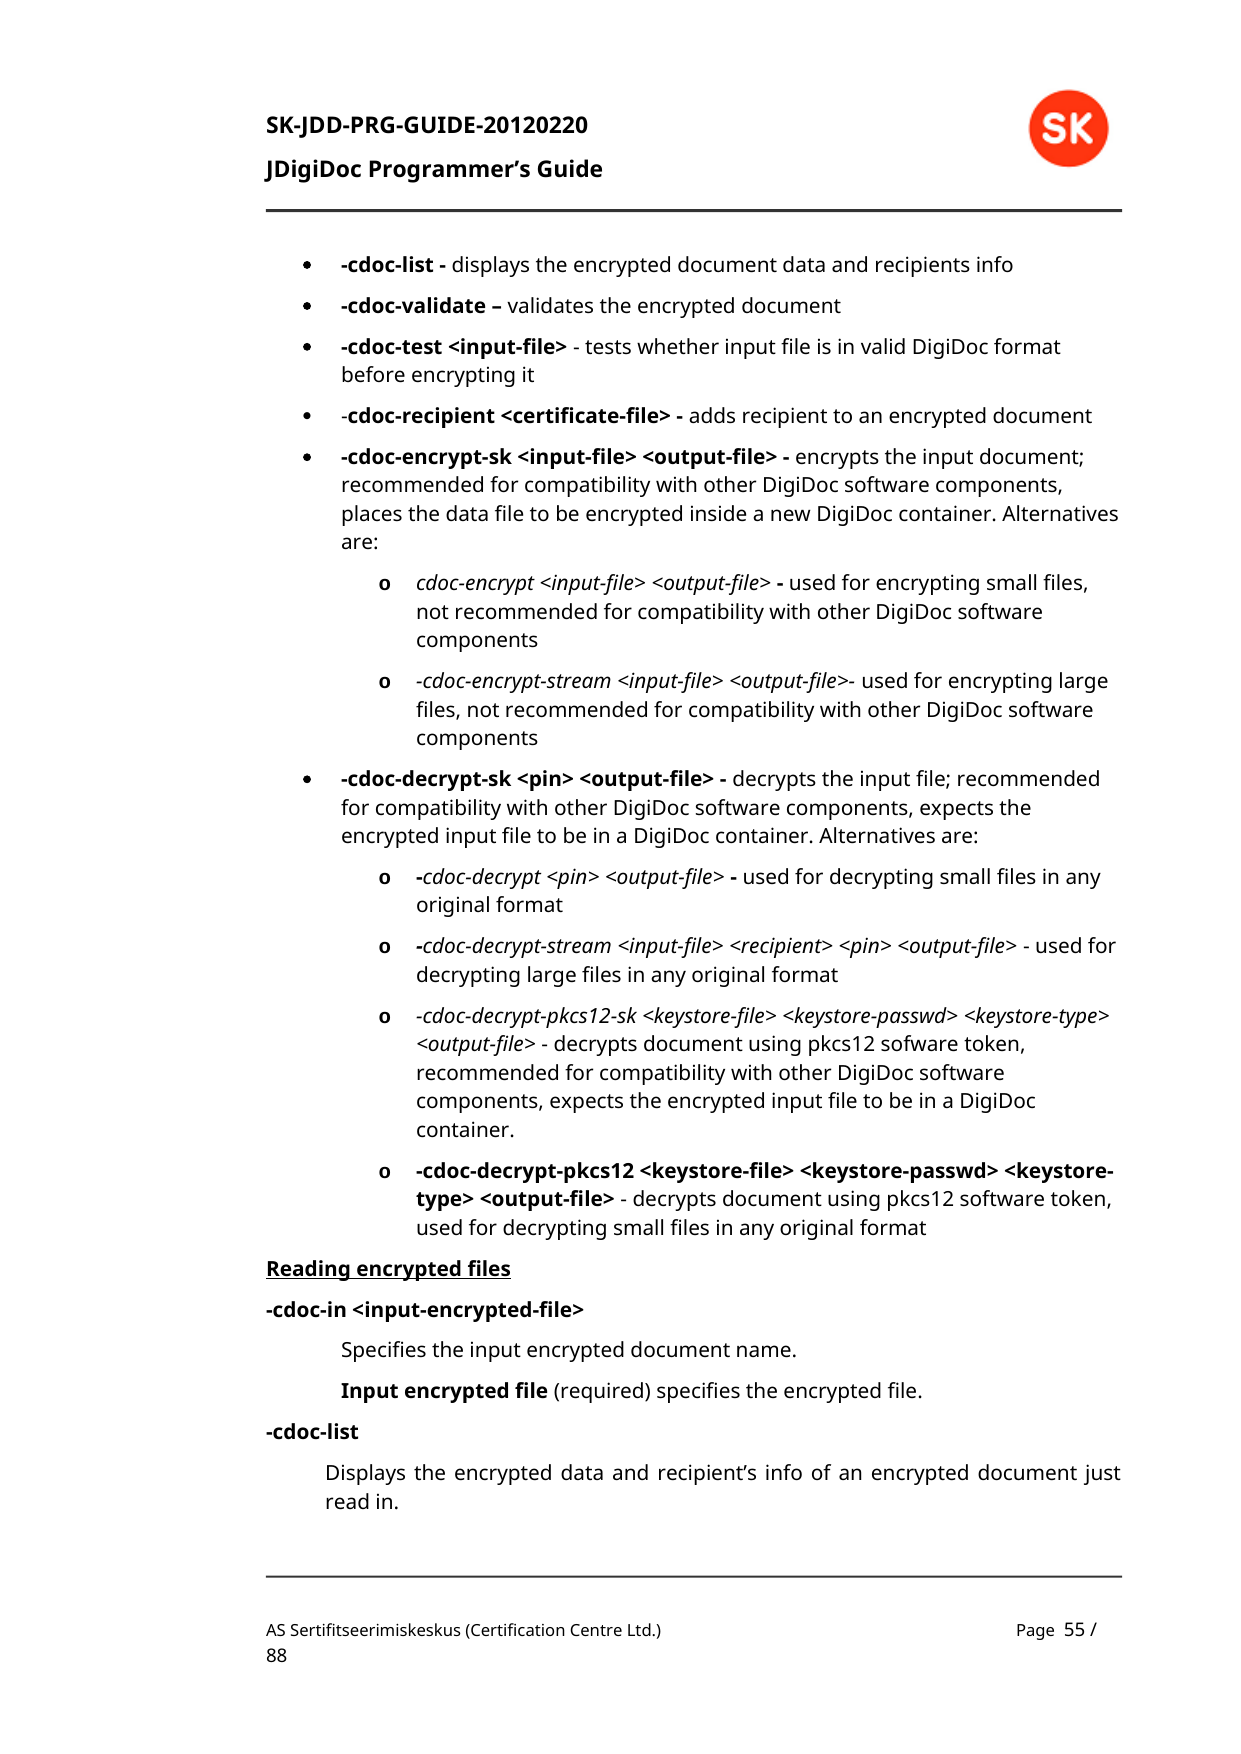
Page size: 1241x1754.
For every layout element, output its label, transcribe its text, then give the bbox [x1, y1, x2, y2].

list -cdoc-decrypt-sk <pin> <output-file> - decrypts the input file; recommended for compatibility with other DigiDoc software components, expects the encrypted input file to be in a DigiDoc container. Alternatives are: [303, 764, 1122, 849]
list -cdoc-validate – validates the encrypted document [303, 291, 1122, 319]
list -cdoc-test <input-file> - tests whether input file is in valid DigiDoc format before encrypting it [303, 332, 1122, 389]
list -cdoc-decrypt-pkcs12 <keystore-file> <keystore-passwd> <keystore-type> <output-file> - decrypts document using pkcs12 software token, used for decrypting small files in any original format [378, 1156, 1122, 1241]
text -cdoc-list [266, 1417, 1122, 1446]
list -cdoc-recipient <certificate-file> - adds recipient to an encrypted document [303, 401, 1122, 430]
list -cdoc-decrypt-pkcs12-sk <keystore-file> <keystore-passwd> <keystore-type> <output-file> - decrypts document using pkcs12 sofware token, recommended for compatibility with other DigiDoc software components, expects the encrypted input file to be in a DigiDoc container. [378, 1001, 1122, 1143]
list Specifies the input encrypted document name. [341, 1336, 1122, 1364]
list cdoc-encrypt <input-file> <output-file> - used for encrypting small files, not recommended for compatibility with other DigiDoc software components [378, 568, 1122, 654]
list -cdoc-encrypt-sk <input-file> <output-file> - encrypts the input document; recommended for compatibility with other DigiDoc software components, places the data file to be encrypted inside a new DigiDoc container. Alternatives are: [303, 442, 1122, 556]
list -cdoc-decrypt-stream <input-file> <recipient> <pin> <output-file> - used for decrypting large files in any original format [378, 932, 1122, 988]
text Displays the encrypted data and recipient’s info of an encrypted document just read in. [325, 1458, 1122, 1515]
list -cdoc-list - displays the encrypted document data and recipients info [303, 250, 1122, 278]
text Reading encrypted files [266, 1254, 1122, 1282]
list -cdoc-encrypt-stream <input-file> <output-file>- used for encrypting large files, not recommended for compatibility with other DigiDoc software components [378, 666, 1122, 752]
text -cdoc-in <input-encrypted-file> [266, 1295, 1122, 1323]
picture [1027, 88, 1114, 170]
list -cdoc-decrypt <pin> <output-file> - used for decrypting small files in any original format [378, 862, 1122, 919]
list Input encrypted file (required) specifies the encrypted file. [341, 1377, 1122, 1405]
